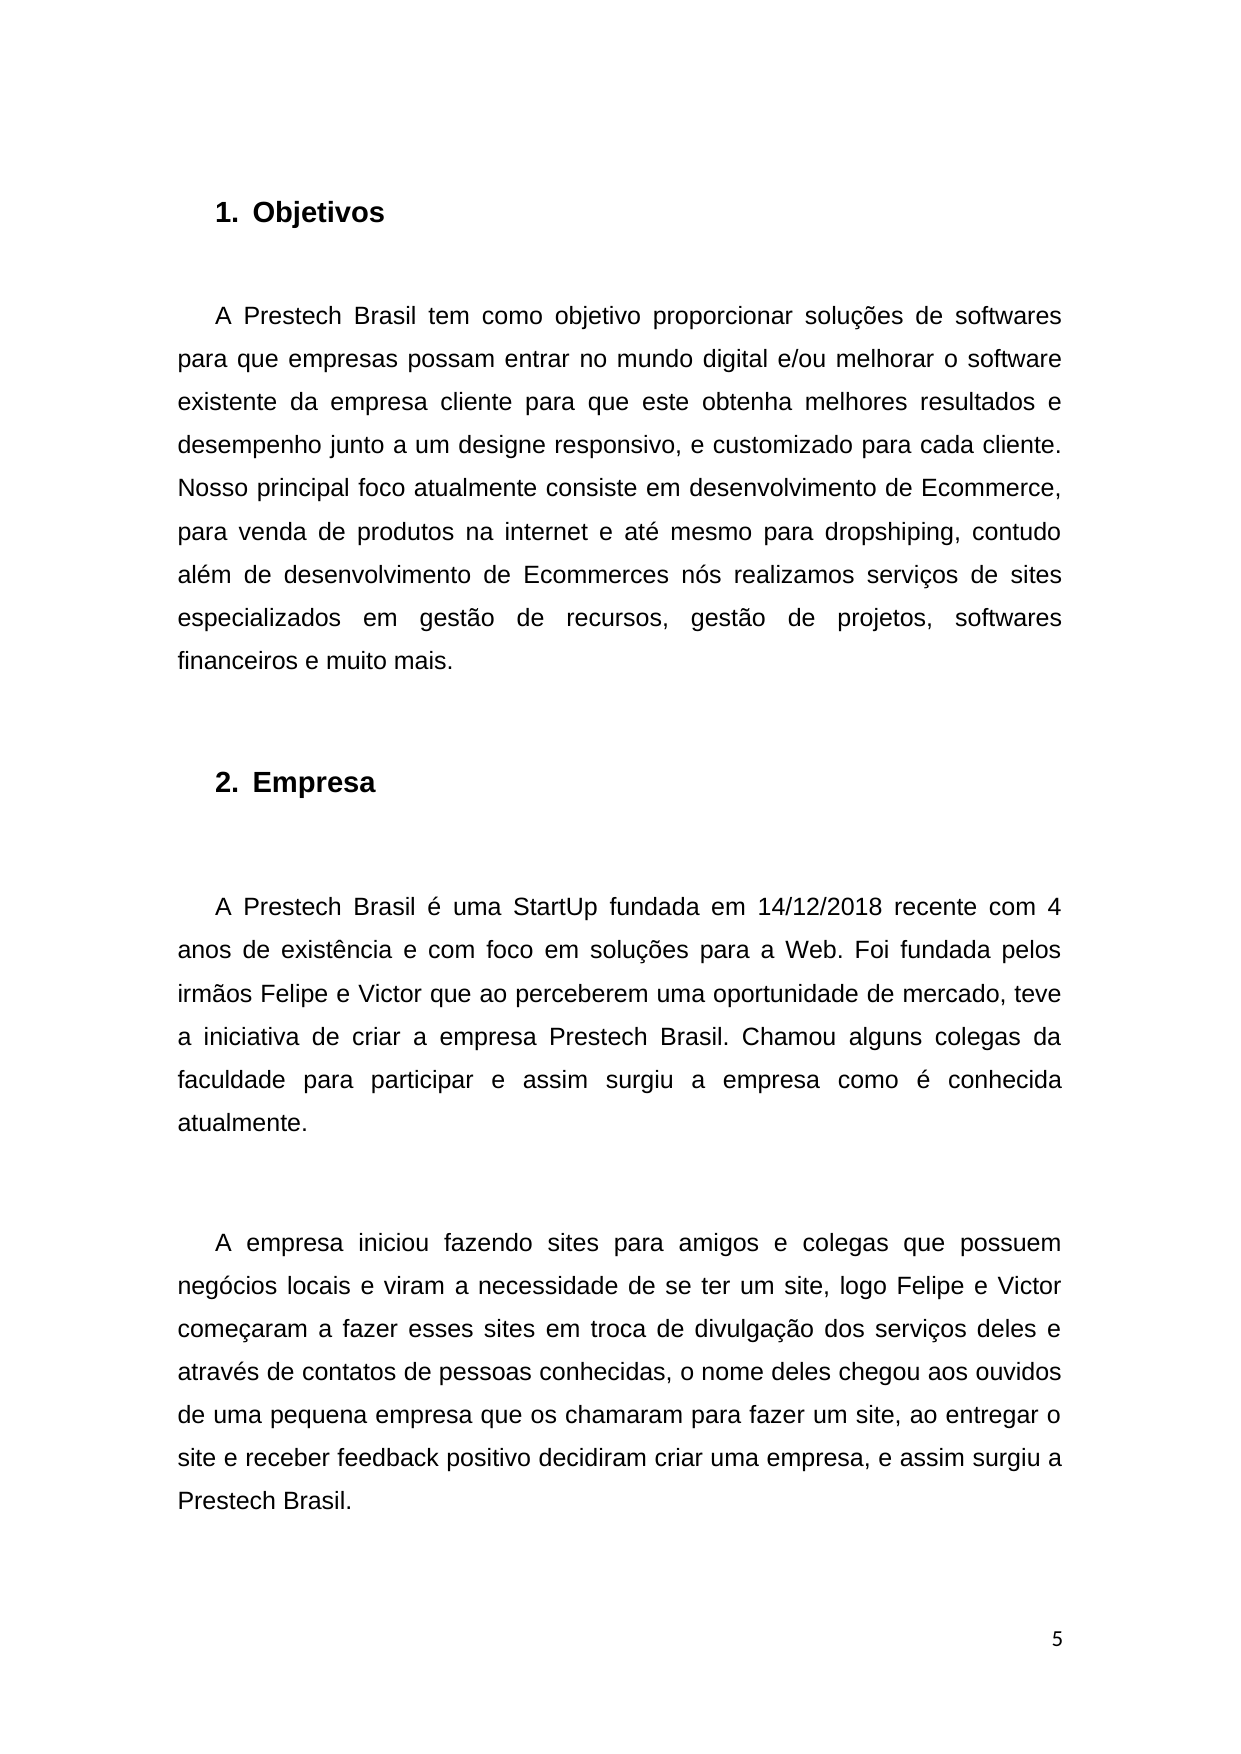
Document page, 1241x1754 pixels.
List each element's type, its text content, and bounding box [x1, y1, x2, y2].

list Objetivos [215, 195, 1063, 229]
text A empresa iniciou fazendo sites para amigos e colegas que possuem negócios locais e viram a necessidade de se ter um site, logo Felipe e Victor começaram a fazer esses sites em troca de divulgação dos serviços deles e através de contatos de pessoas conhecidas, o nome deles chegou aos ouvidos de uma pequena empresa que os chamaram para fazer um site, ao entregar o site e receber feedback positivo decidiram criar uma empresa, e assim surgiu a Prestech Brasil. [177, 1227, 1063, 1515]
list Empresa [215, 766, 1063, 799]
text A Prestech Brasil é uma StartUp fundada em 14/12/2018 recente com 4 anos de existência e com foco em soluções para a Web. Foi fundada pelos irmãos Felipe e Victor que ao perceberem uma oportunidade de mercado, teve a iniciativa de criar a empresa Prestech Brasil. Chamou alguns colegas da faculdade para participar e assim surgiu a empresa como é conhecida atualmente. [177, 892, 1063, 1137]
text A Prestech Brasil tem como objetivo proporcionar soluções de softwares para que empresas possam entrar no mundo digital e/ou melhorar o software existente da empresa cliente para que este obtenha melhores resultados e desempenho junto a um designe responsivo, e customizado para cada cliente. Nosso principal foco atualmente consiste em desenvolvimento de Ecommerce, para venda de produtos na internet e até mesmo para dropshiping, contudo além de desenvolvimento de Ecommerces nós realizamos serviços de sites especializados em gestão de recursos, gestão de projetos, softwares financeiros e muito mais. [177, 301, 1063, 675]
